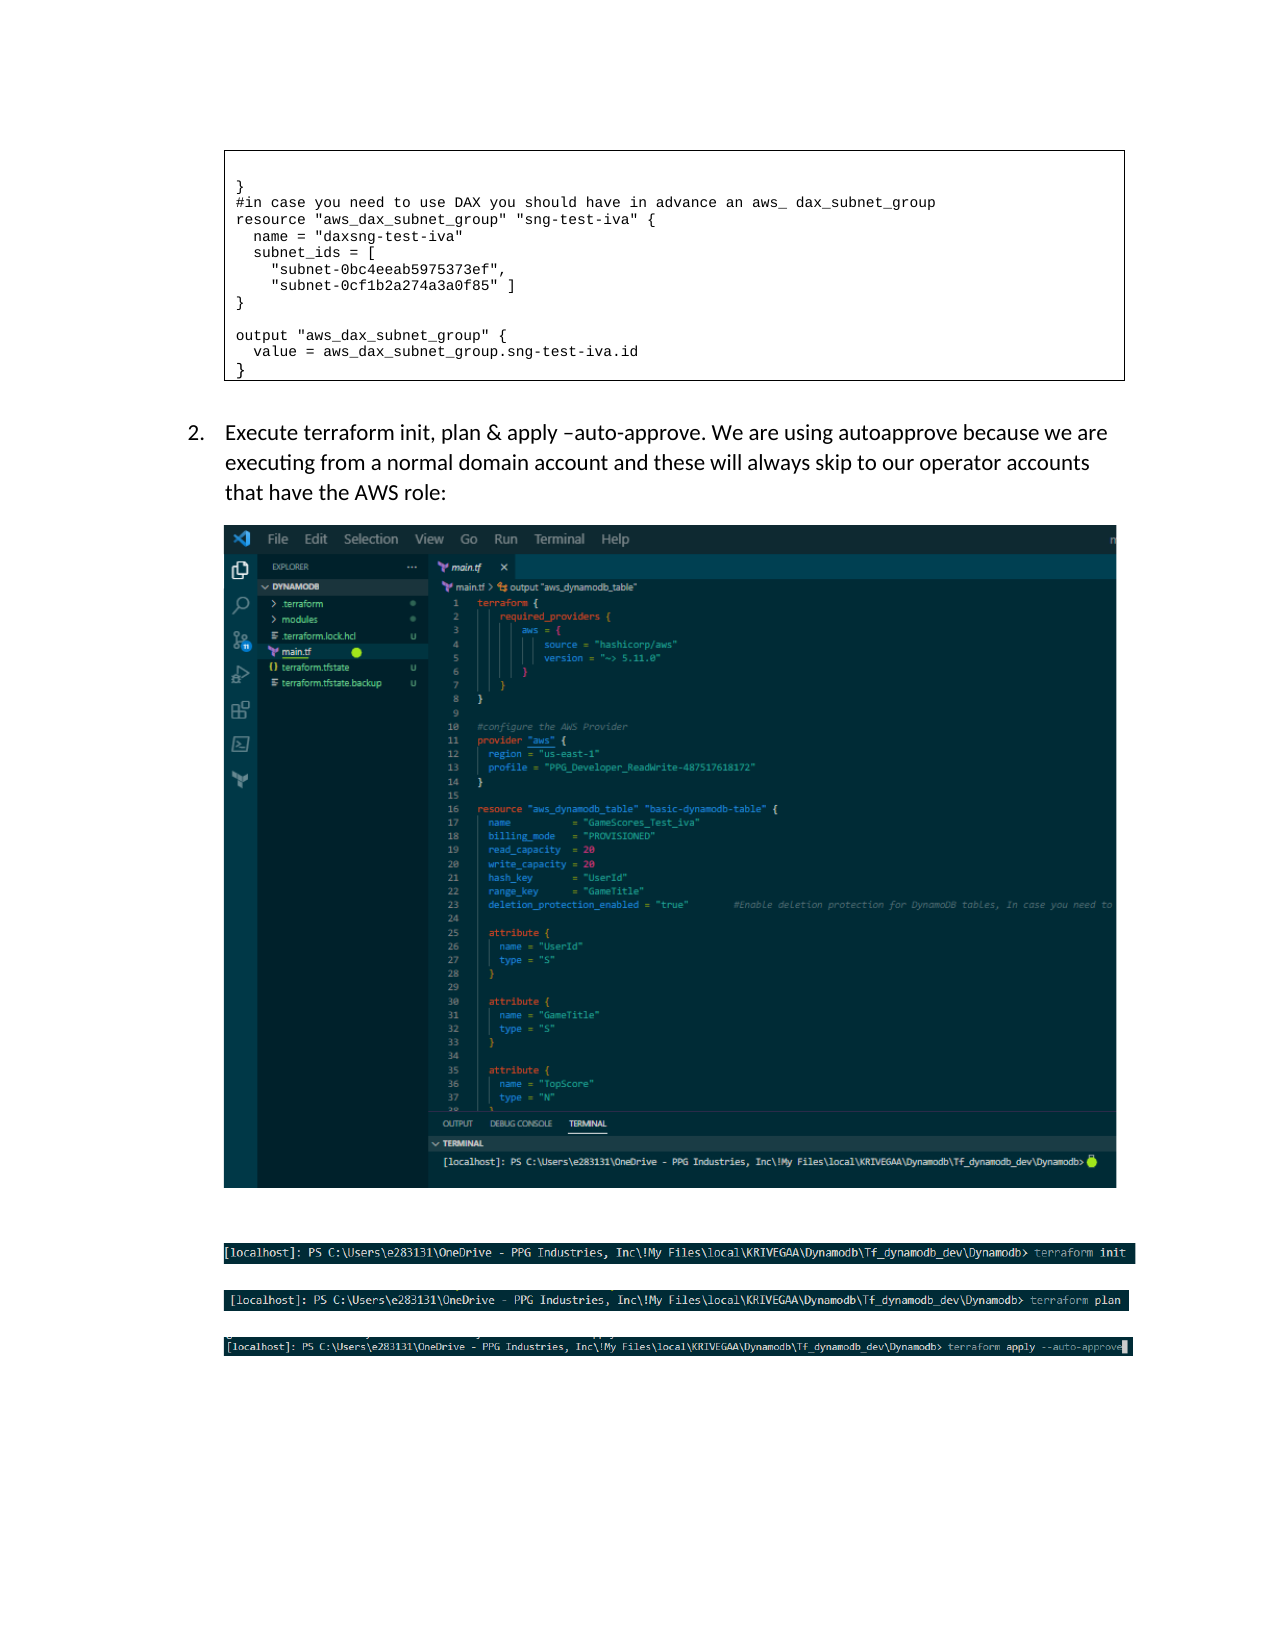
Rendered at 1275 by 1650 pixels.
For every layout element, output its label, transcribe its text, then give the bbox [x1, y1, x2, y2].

picture [489, 821, 510, 825]
picture [779, 1158, 791, 1167]
picture [438, 562, 449, 571]
picture [571, 1121, 604, 1126]
picture [450, 807, 458, 812]
picture [506, 998, 514, 1004]
picture [528, 890, 538, 895]
picture [1041, 1160, 1054, 1166]
picture [510, 586, 520, 590]
picture [489, 930, 497, 936]
picture [1067, 1158, 1081, 1165]
picture [571, 584, 608, 591]
picture [684, 806, 693, 813]
picture [498, 808, 513, 812]
picture [563, 724, 571, 729]
picture [450, 1052, 458, 1058]
picture [472, 1159, 488, 1165]
picture [673, 1158, 688, 1165]
picture [232, 702, 248, 718]
picture [630, 833, 638, 839]
picture [556, 806, 565, 813]
picture [625, 901, 638, 907]
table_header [225, 151, 1124, 380]
picture [1087, 1155, 1097, 1168]
picture [524, 613, 543, 619]
picture [736, 1160, 744, 1165]
picture [547, 764, 557, 770]
picture [450, 1067, 458, 1073]
picture [501, 846, 510, 852]
picture [489, 999, 497, 1004]
picture [506, 959, 520, 964]
picture [904, 1158, 939, 1166]
picture [449, 723, 459, 729]
picture [695, 1158, 713, 1165]
picture [1020, 1158, 1040, 1165]
picture [501, 599, 528, 606]
picture [232, 562, 248, 579]
picture [628, 766, 638, 770]
picture [450, 998, 459, 1004]
picture [872, 1158, 902, 1165]
picture [729, 764, 737, 770]
picture [232, 737, 249, 751]
picture [546, 586, 560, 590]
picture [505, 1096, 521, 1102]
picture [450, 915, 458, 921]
picture [506, 1067, 514, 1073]
picture [506, 1027, 521, 1033]
picture [268, 646, 279, 656]
picture [517, 930, 530, 936]
picture [460, 1121, 471, 1126]
picture [577, 766, 587, 770]
picture [501, 615, 522, 621]
list Execute terraform init, plan & apply –auto-approve. We are using autoapprove because we are executing from a normal domain account and these will always skip to our operator accounts that have the AWS role: [187, 418, 1125, 507]
picture [452, 564, 472, 570]
picture [450, 970, 458, 976]
picture [955, 1158, 963, 1165]
picture [449, 846, 458, 852]
picture [498, 582, 507, 591]
picture [942, 1159, 952, 1165]
picture [1055, 1160, 1064, 1165]
picture [502, 737, 521, 743]
picture [574, 613, 599, 619]
picture [223, 525, 1117, 642]
picture [283, 650, 296, 655]
picture [450, 861, 459, 867]
picture [1121, 1341, 1127, 1353]
picture [483, 601, 493, 606]
picture [478, 739, 499, 745]
picture [478, 808, 495, 812]
picture [450, 943, 458, 949]
picture [601, 1158, 608, 1165]
picture [551, 615, 571, 621]
picture [528, 863, 546, 868]
picture [614, 584, 633, 590]
picture [450, 1080, 458, 1086]
picture [450, 833, 458, 839]
picture [649, 764, 660, 770]
picture [489, 766, 497, 772]
picture [554, 1160, 562, 1165]
picture [501, 945, 521, 949]
picture [547, 1012, 566, 1018]
picture [232, 772, 247, 787]
picture [987, 1158, 1011, 1165]
picture [451, 1158, 460, 1165]
picture [597, 821, 610, 825]
picture [725, 1158, 733, 1165]
picture [585, 846, 594, 852]
picture [517, 998, 530, 1004]
picture [259, 647, 1117, 1188]
picture [494, 1121, 515, 1126]
picture [442, 582, 453, 591]
picture [585, 861, 594, 867]
picture [523, 585, 537, 592]
picture [489, 1068, 497, 1073]
picture [651, 806, 663, 811]
picture [831, 1158, 840, 1165]
picture [232, 666, 242, 683]
picture [450, 779, 458, 785]
picture [234, 632, 251, 651]
picture [506, 929, 514, 936]
picture [970, 1159, 984, 1167]
picture [517, 1067, 530, 1073]
picture [457, 586, 477, 590]
picture [596, 890, 610, 894]
picture [504, 890, 515, 896]
picture [798, 1158, 806, 1165]
picture [619, 1158, 640, 1165]
picture [527, 1121, 540, 1126]
